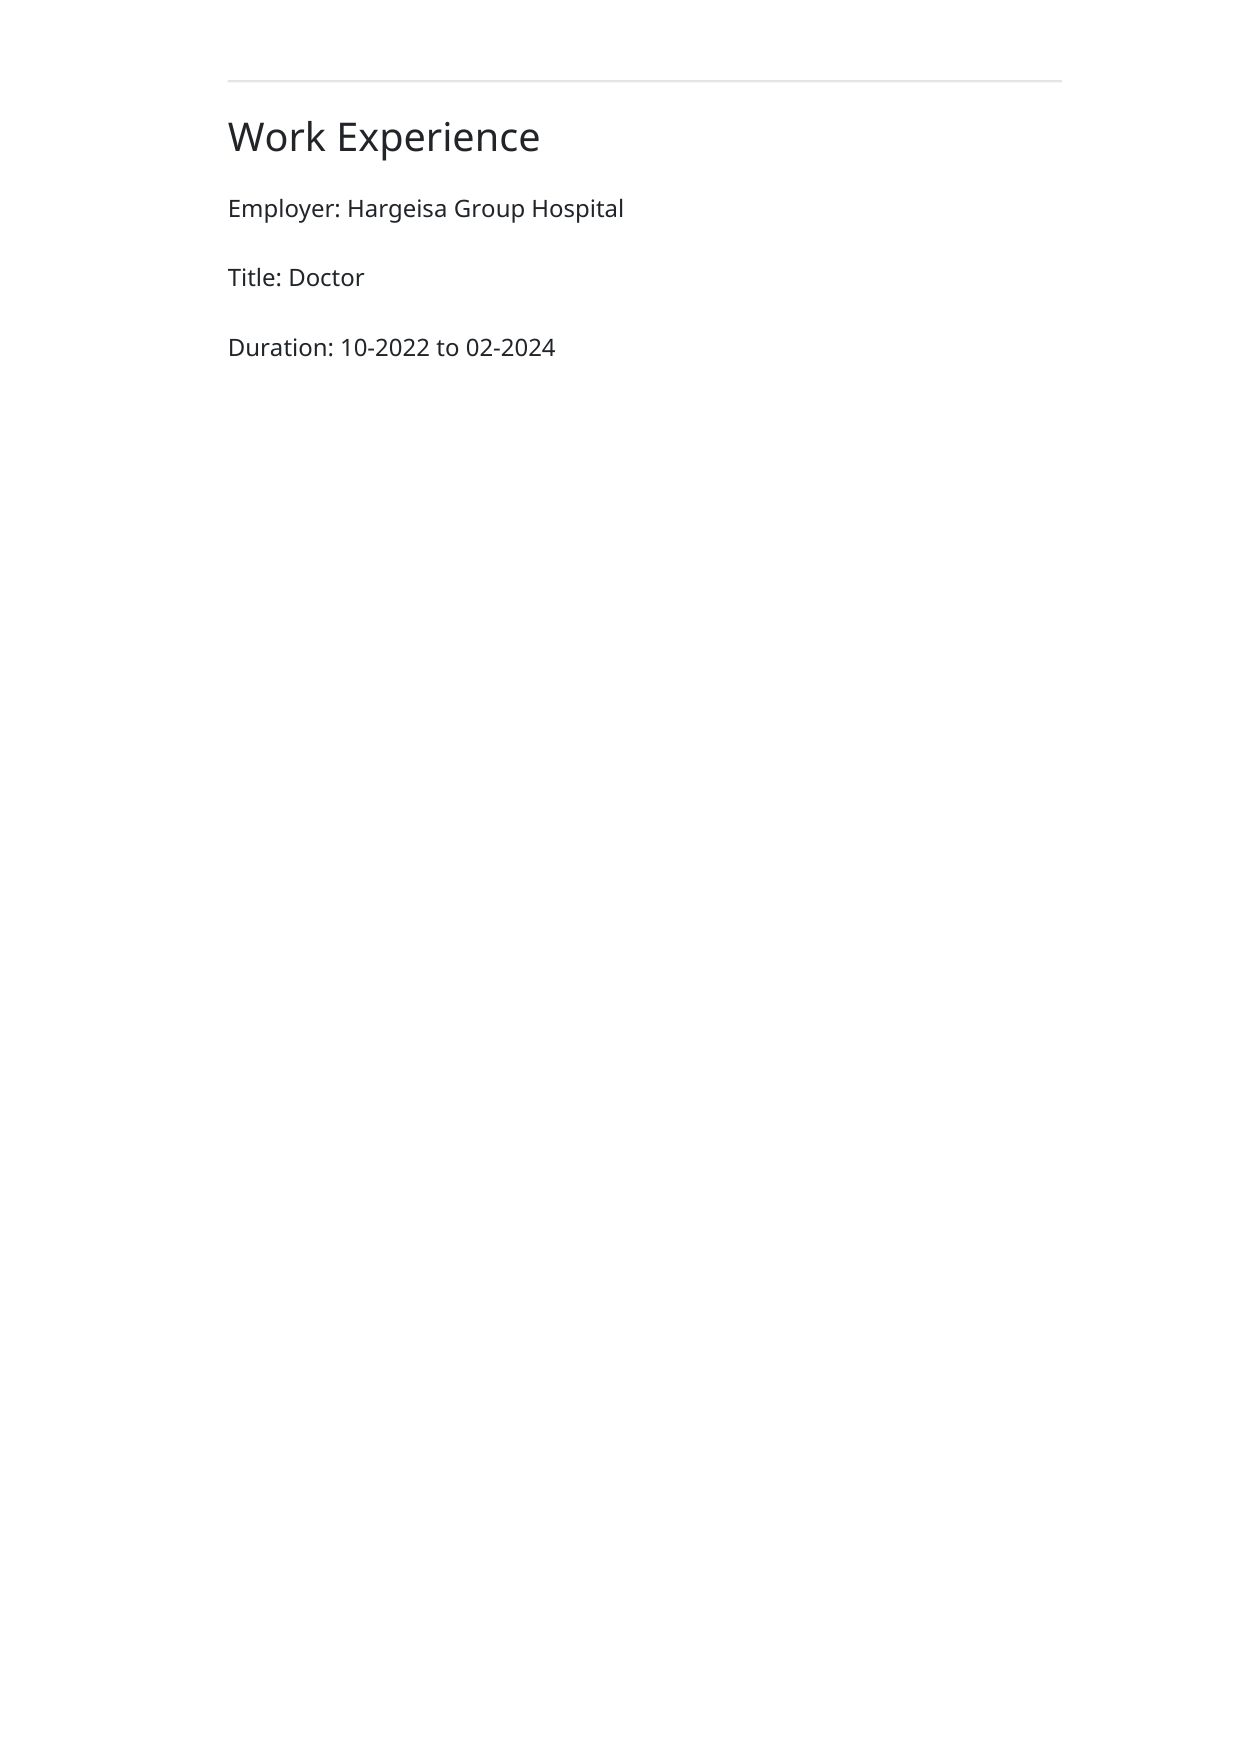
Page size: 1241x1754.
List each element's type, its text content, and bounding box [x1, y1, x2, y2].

subtitle Work Experience [228, 109, 1073, 163]
text Employer: Hargeisa Group Hospital [228, 192, 1073, 224]
text Title: Doctor [228, 261, 1073, 294]
text Duration: 10-2022 to 02-2024 [228, 331, 1073, 363]
